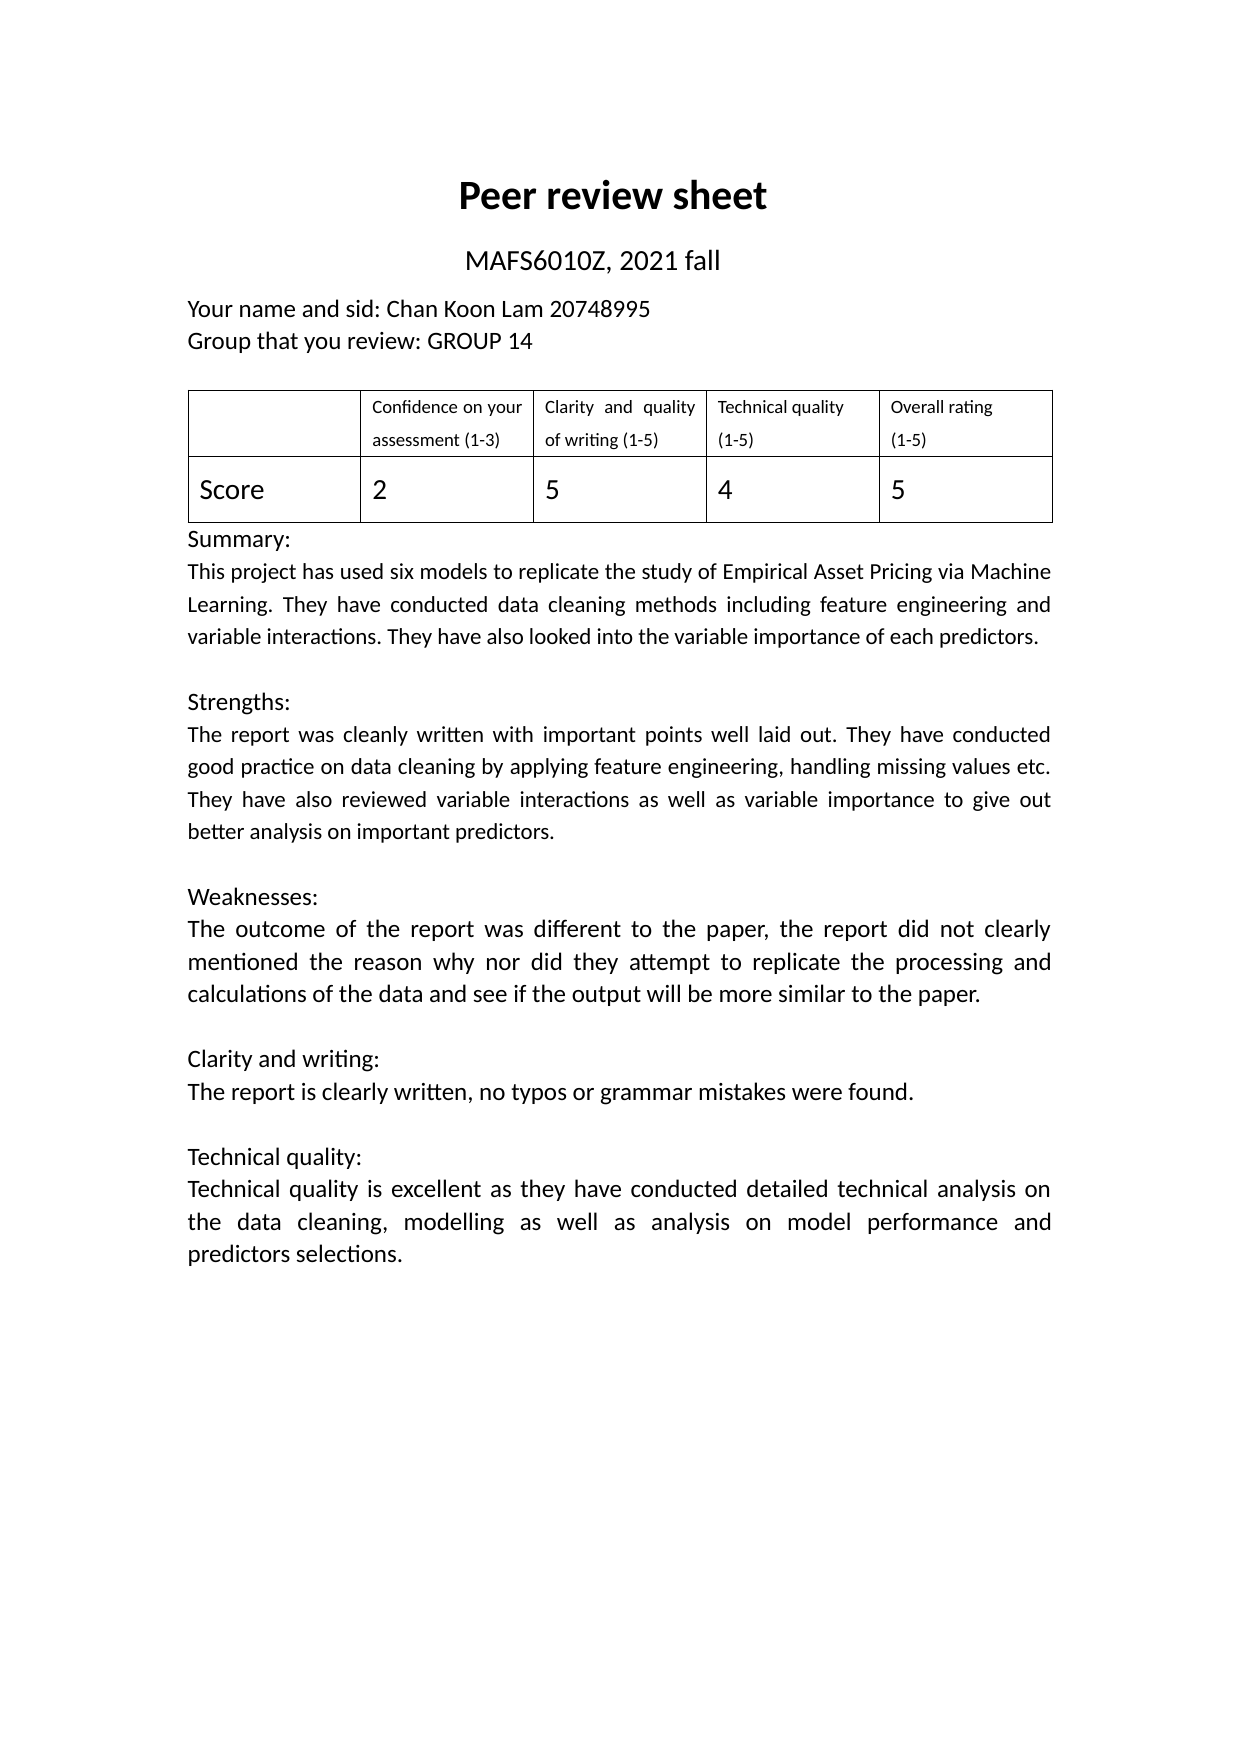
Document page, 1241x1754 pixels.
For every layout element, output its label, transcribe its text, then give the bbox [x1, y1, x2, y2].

table_cell 5 [880, 457, 1052, 522]
text The report is clearly written, no typos or grammar mistakes were found. [187, 1075, 1053, 1108]
text Group that you review: GROUP 14 [187, 324, 1053, 357]
text Weaknesses: [187, 880, 1053, 913]
table_cell Score [189, 457, 360, 522]
text Summary: [187, 523, 1053, 555]
table_header [189, 391, 360, 456]
table_cell 4 [707, 457, 879, 522]
text Technical quality: [187, 1140, 1053, 1173]
text The outcome of the report was different to the paper, the report did not clearly mentioned the reason why nor did they attempt to replicate the processing and calculations of the data and see if the output will be more similar to the paper. [187, 913, 1053, 1010]
table_header Confidence on your assessment (1-3) [361, 391, 533, 456]
table_cell 2 [361, 457, 533, 522]
table_header Overall rating (1-5) [880, 391, 1052, 456]
table_header Clarity and quality of writing (1-5) [534, 391, 706, 456]
text Your name and sid: Chan Koon Lam 20748995 [187, 292, 1053, 324]
text Technical quality is excellent as they have conducted detailed technical analysis on the data cleaning, modelling as well as analysis on model performance and predictors selections. [187, 1173, 1053, 1270]
text The report was cleanly written with important points well laid out. They have conducted good practice on data cleaning by applying feature engineering, handling missing values etc. They have also reviewed variable interactions as well as variable importance to give out better analysis on important predictors. [187, 718, 1053, 848]
text Strengths: [187, 685, 1053, 718]
text Peer review sheet [187, 162, 1053, 227]
table_cell 5 [534, 457, 706, 522]
text Clarity and writing: [187, 1043, 1053, 1075]
text MAFS6010Z, 2021 fall [187, 227, 1053, 292]
text This project has used six models to replicate the study of Empirical Asset Pricing via Machine Learning. They have conducted data cleaning methods including feature engineering and variable interactions. They have also looked into the variable importance of each predictors. [187, 555, 1053, 653]
table_header Technical quality (1-5) [707, 391, 879, 456]
